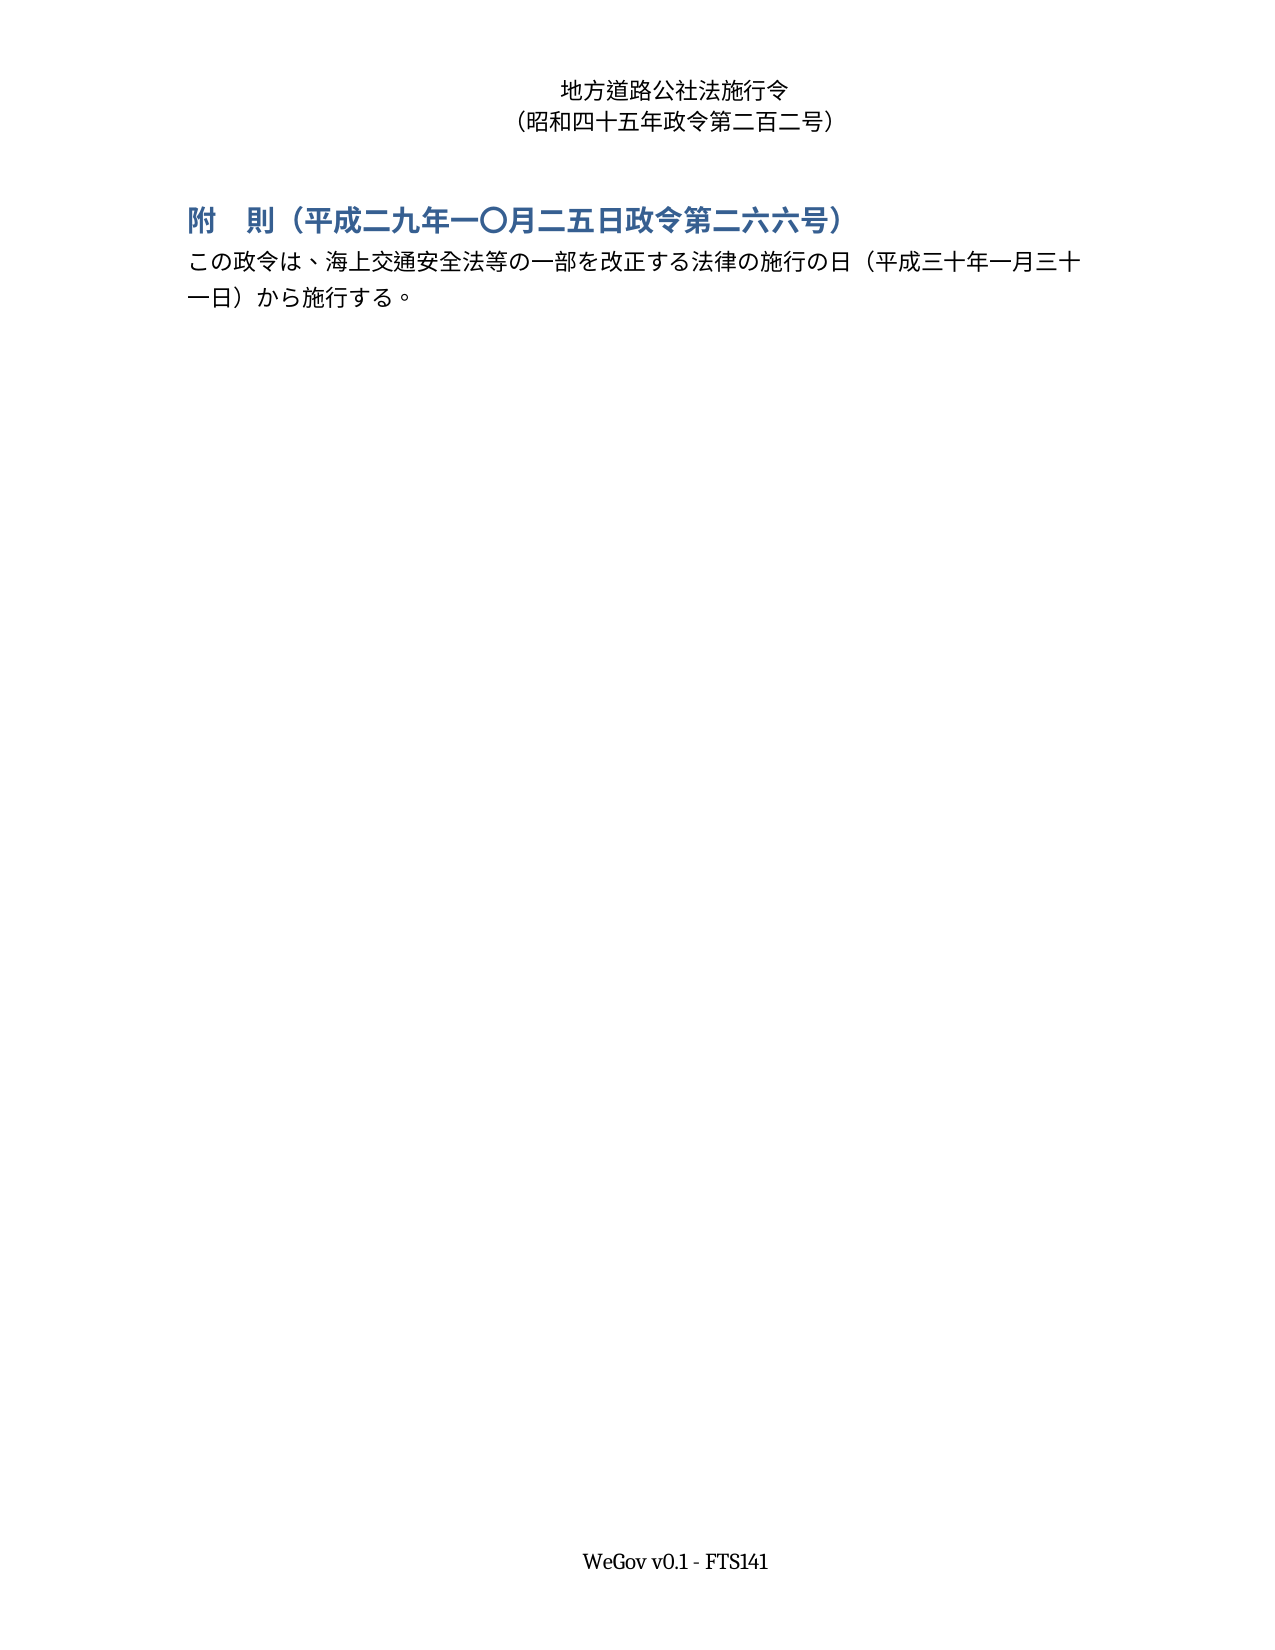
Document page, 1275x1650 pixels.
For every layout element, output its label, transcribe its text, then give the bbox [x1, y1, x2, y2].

subtitle 附 則（平成二九年一〇月二五日政令第二六六号） [187, 200, 1087, 240]
text この政令は、海上交通安全法等の一部を改正する法律の施行の日（平成三十年一月三十一日）から施行する。 [187, 246, 1087, 313]
